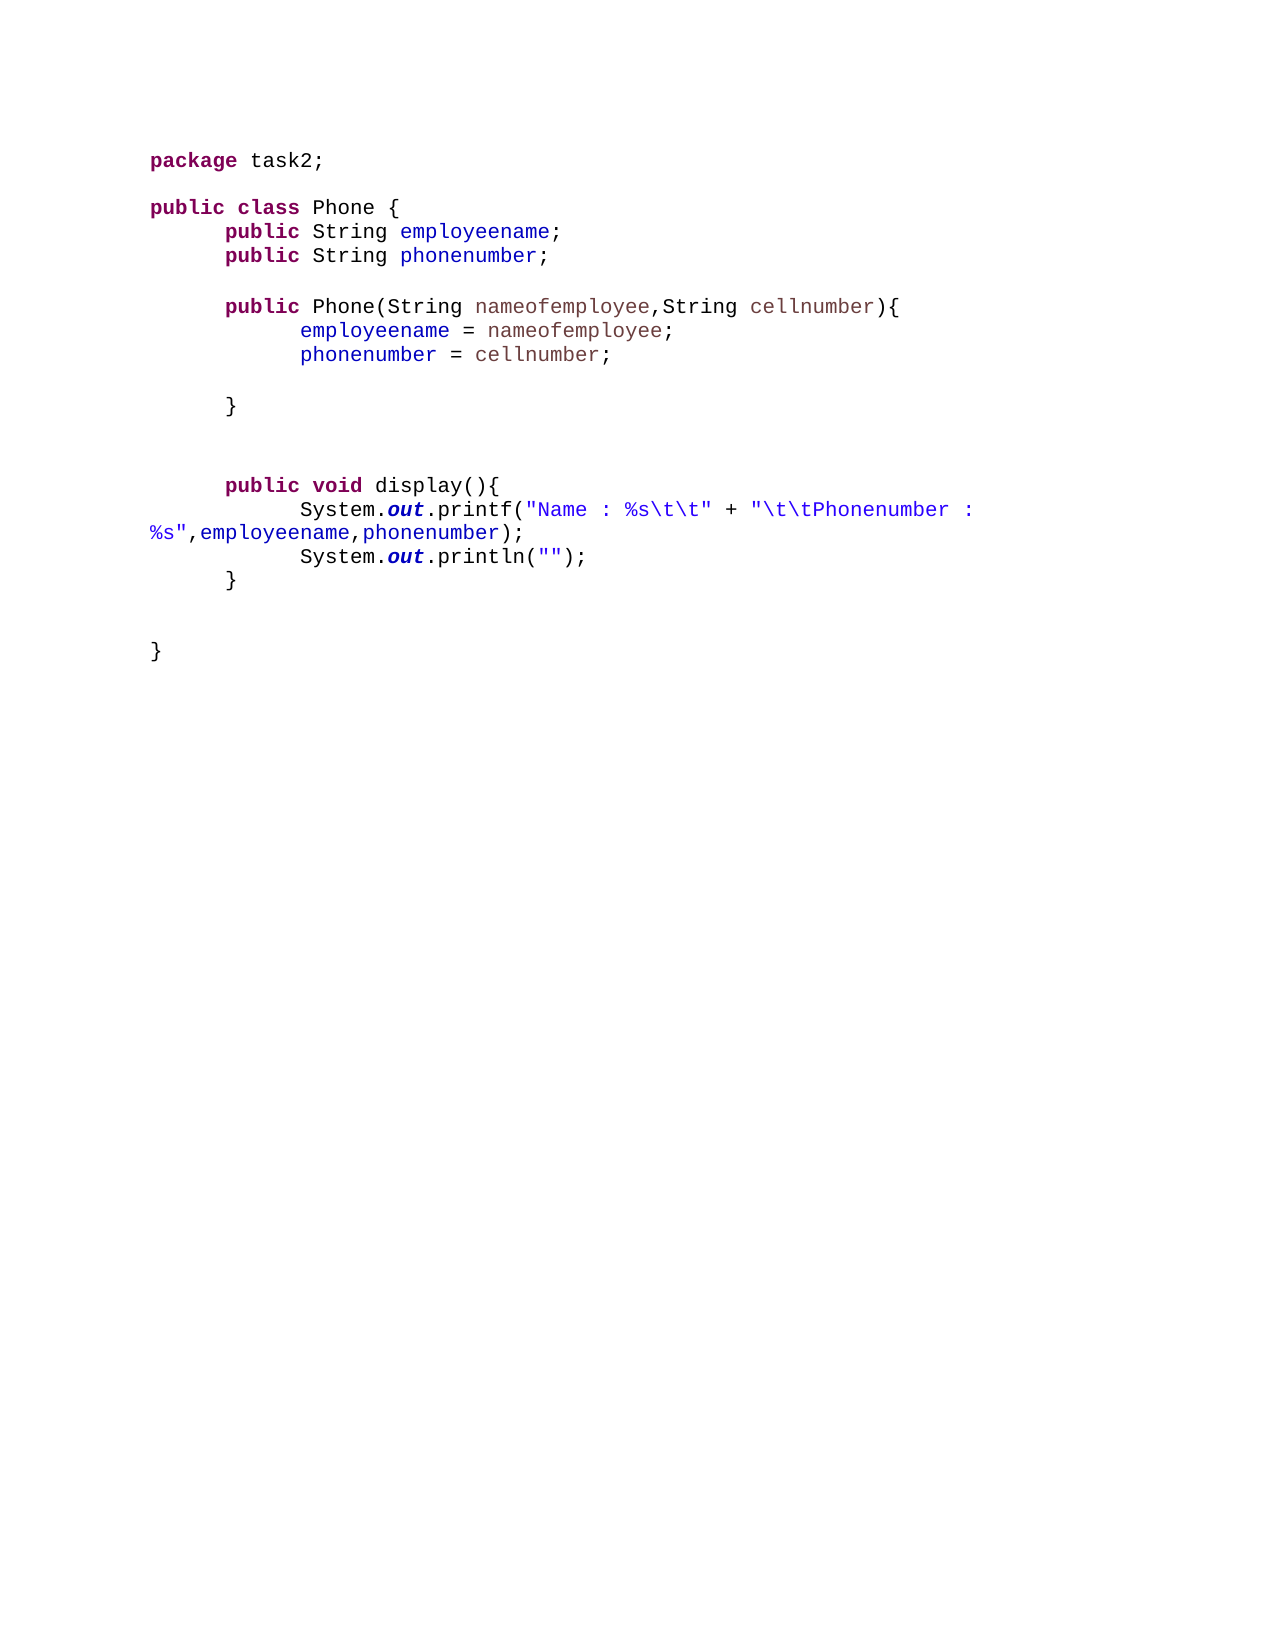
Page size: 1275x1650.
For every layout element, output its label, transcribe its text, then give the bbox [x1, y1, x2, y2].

text public void display(){ [150, 475, 1125, 498]
text System.out.println(""); [150, 546, 1125, 569]
text public Phone(String nameofemployee,String cellnumber){ [150, 296, 1125, 320]
text public class Phone { [150, 197, 1125, 221]
text public String phonenumber; [150, 244, 1125, 268]
text employeename = nameofemployee; [150, 320, 1125, 343]
text phonenumber = cellnumber; [150, 343, 1125, 367]
text } [150, 640, 1125, 664]
text } [150, 569, 1125, 593]
text System.out.printf("Name : %s\t\t" + "\t\tPhonenumber : %s",employeename,phonenumber); [150, 498, 1125, 546]
text public String employeename; [150, 221, 1125, 244]
text } [150, 395, 1125, 419]
text package task2; [150, 150, 1125, 174]
